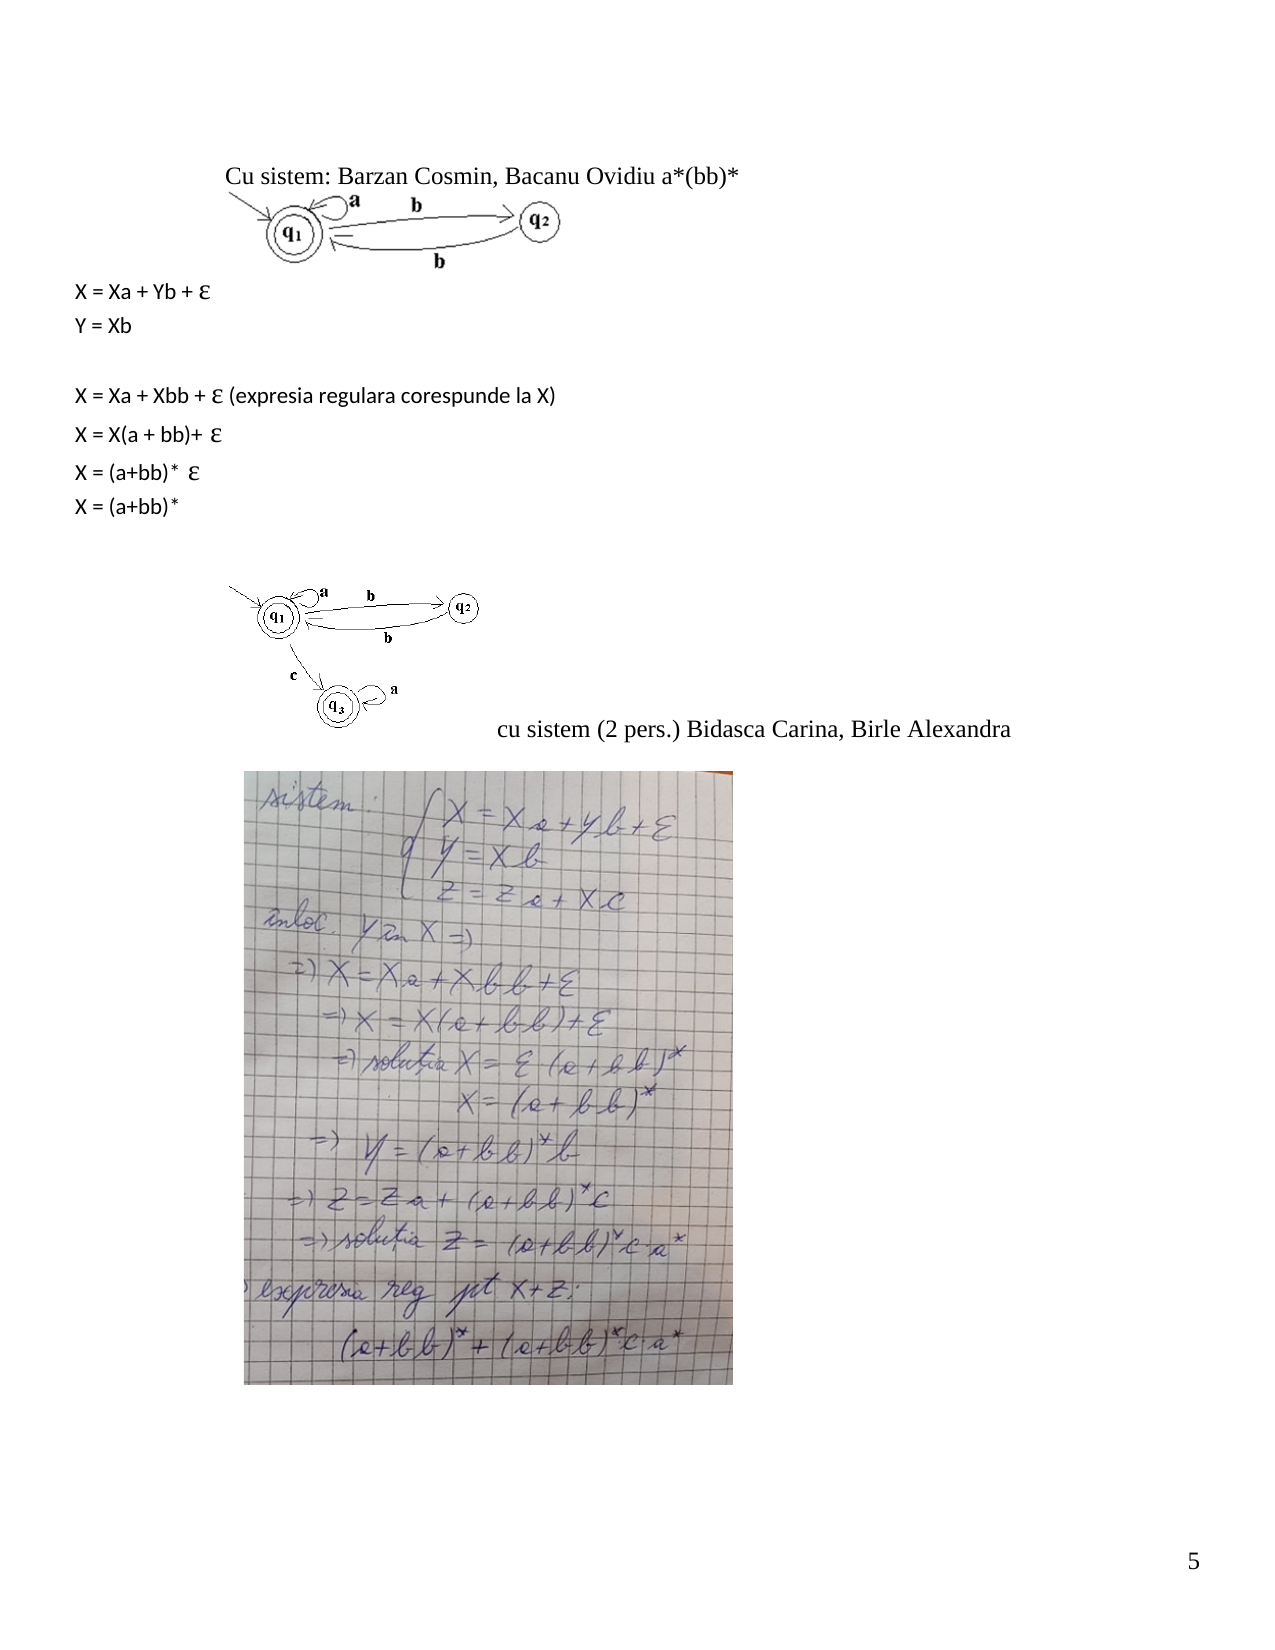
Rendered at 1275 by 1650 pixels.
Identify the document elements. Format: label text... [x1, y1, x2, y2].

text X = (a+bb)* [75, 492, 1200, 520]
text X = Xa + Yb + ε [75, 272, 1200, 306]
text X = (a+bb)* ε [75, 453, 1200, 487]
picture [225, 581, 491, 738]
text X = X(a + bb)+ ε [75, 415, 1200, 448]
text X = Xa + Xbb + ε (expresia regulara corespunde la X) [75, 376, 1200, 410]
text Y = Xb [75, 311, 1200, 339]
text Cu sistem: Barzan Cosmin, Bacanu Ovidiu a*(bb)* [225, 161, 1200, 190]
picture [225, 190, 567, 273]
